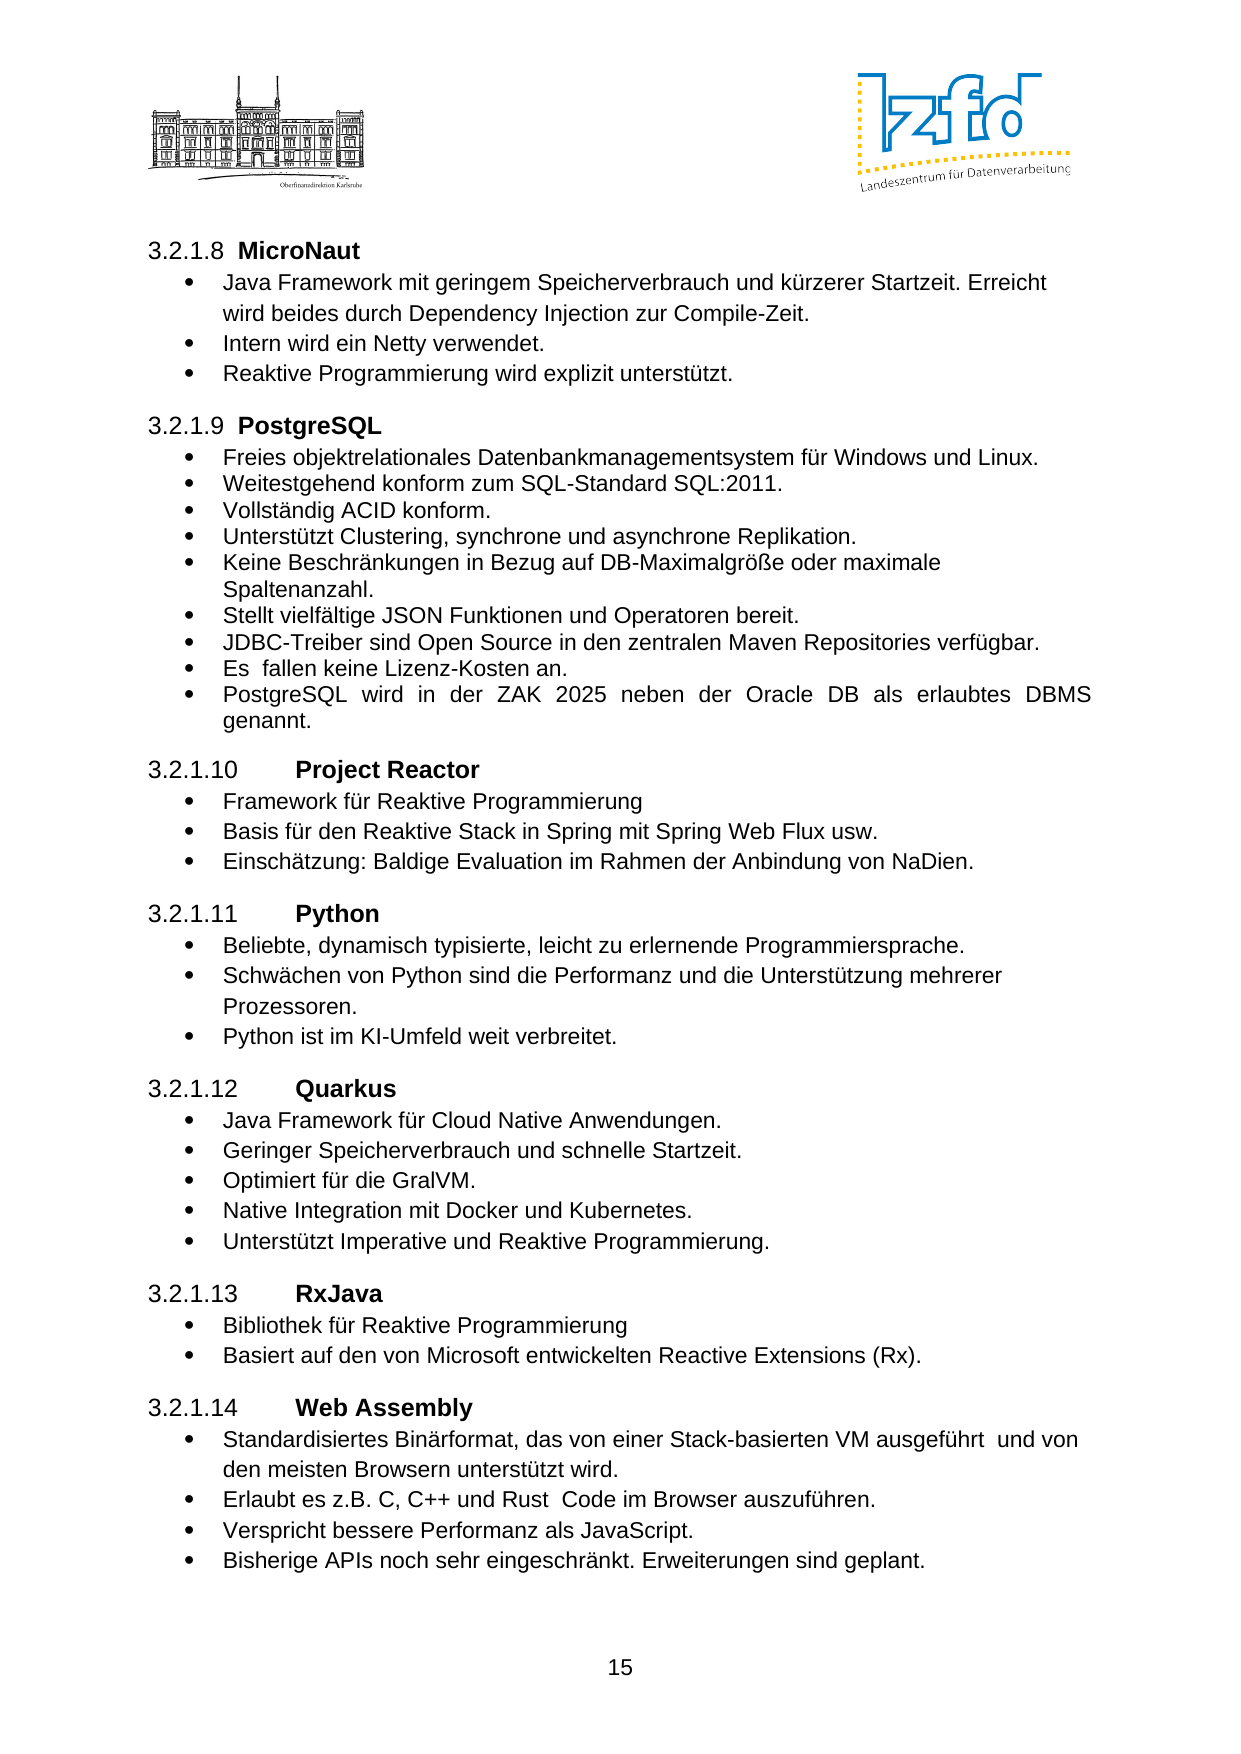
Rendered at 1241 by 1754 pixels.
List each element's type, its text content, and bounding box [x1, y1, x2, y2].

list Unterstützt Imperative und Reaktive Programmierung. [185, 1228, 1092, 1254]
list Java Framework für Cloud Native Anwendungen. [185, 1107, 1092, 1133]
list Freies objektrelationales Datenbankmanagementsystem für Windows und Linux. [185, 444, 1092, 470]
list Verspricht bessere Performanz als JavaScript. [185, 1517, 1092, 1543]
list Framework für Reaktive Programmierung [185, 788, 1092, 814]
text Project Reactor [148, 755, 1092, 783]
list Unterstützt Clustering, synchrone und asynchrone Replikation. [185, 523, 1092, 549]
list Java Framework mit geringem Speicherverbrauch und kürzerer Startzeit. Erreicht wird beides durch Dependency Injection zur Compile-Zeit. [185, 269, 1092, 326]
list Beliebte, dynamisch typisierte, leicht zu erlernende Programmiersprache. [185, 932, 1092, 958]
text PostgreSQL [148, 411, 1092, 440]
list PostgreSQL wird in der ZAK 2025 neben der Oracle DB als erlaubtes DBMS genannt. [185, 681, 1092, 734]
list Bisherige APIs noch sehr eingeschränkt. Erweiterungen sind geplant. [185, 1547, 1092, 1573]
list Basiert auf den von Microsoft entwickelten Reactive Extensions (Rx). [185, 1342, 1092, 1368]
list Einschätzung: Baldige Evaluation im Rahmen der Anbindung von NaDien. [185, 848, 1092, 874]
list Native Integration mit Docker und Kubernetes. [185, 1197, 1092, 1224]
list Optimiert für die GralVM. [185, 1167, 1092, 1194]
subtitle MicroNaut [148, 236, 1092, 265]
list Standardisiertes Binärformat, das von einer Stack-basierten VM ausgeführt und von den meisten Browsern unterstützt wird. [185, 1426, 1092, 1483]
list Weitestgehend konform zum SQL-Standard SQL:2011. [185, 470, 1092, 497]
subtitle Python [148, 899, 1092, 928]
list Stellt vielfältige JSON Funktionen und Operatoren bereit. [185, 602, 1092, 628]
list Erlaubt es z.B. C, C++ und Rust Code im Browser auszuführen. [185, 1486, 1092, 1513]
subtitle Quarkus [148, 1074, 1092, 1103]
list Vollständig ACID konform. [185, 497, 1092, 523]
list Python ist im KI-Umfeld weit verbreitet. [185, 1023, 1092, 1049]
list Schwächen von Python sind die Performanz und die Unterstützung mehrerer Prozessoren. [185, 962, 1092, 1019]
subtitle Web Assembly [148, 1393, 1092, 1422]
list Bibliothek für Reaktive Programmierung [185, 1312, 1092, 1338]
list Basis für den Reaktive Stack in Spring mit Spring Web Flux usw. [185, 818, 1092, 844]
picture [147, 73, 366, 192]
list Keine Beschränkungen in Bezug auf DB-Maximalgröße oder maximale Spaltenanzahl. [185, 549, 1092, 602]
list JDBC-Treiber sind Open Source in den zentralen Maven Repositories verfügbar. [185, 628, 1092, 655]
list Reaktive Programmierung wird explizit unterstützt. [185, 360, 1092, 386]
list Es fallen keine Lizenz-Kosten an. [185, 655, 1092, 681]
list Geringer Speicherverbrauch und schnelle Startzeit. [185, 1137, 1092, 1163]
picture [857, 73, 1071, 192]
list Intern wird ein Netty verwendet. [185, 330, 1092, 356]
subtitle RxJava [148, 1279, 1092, 1307]
